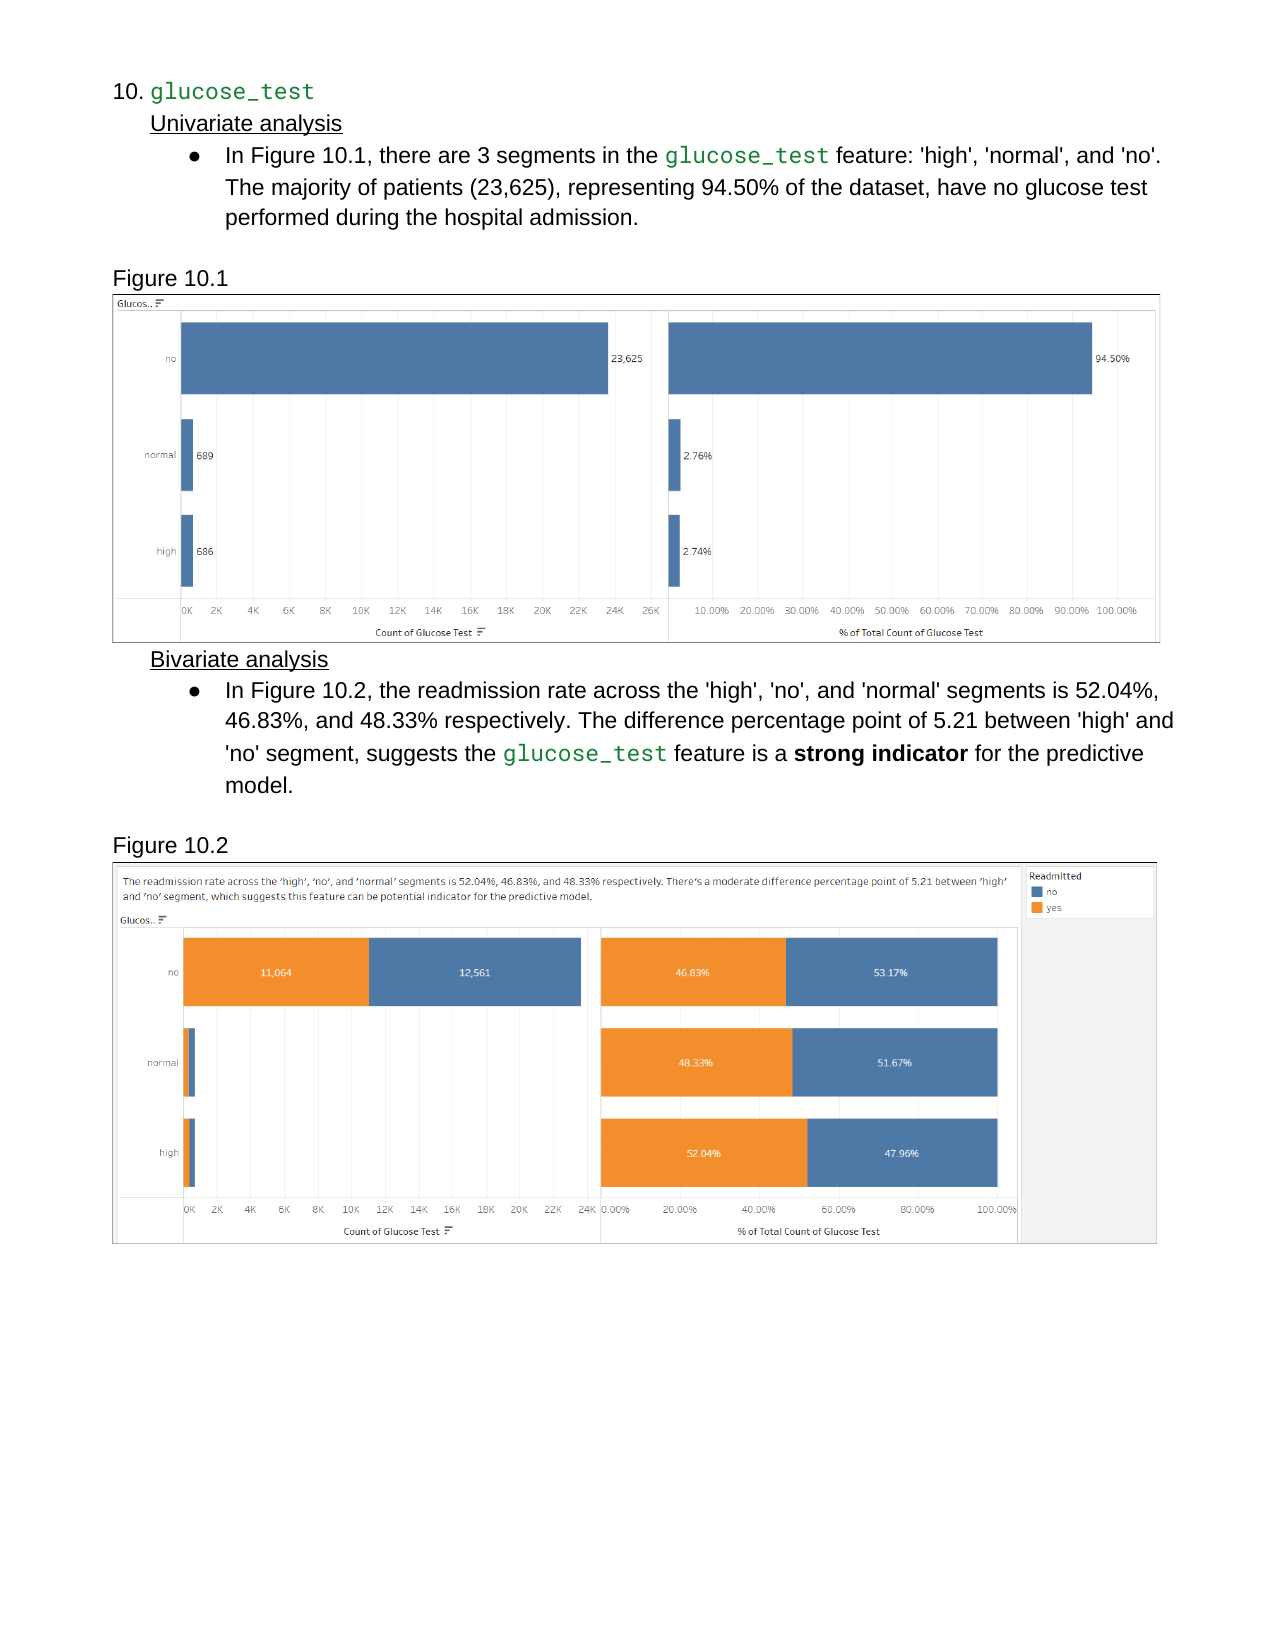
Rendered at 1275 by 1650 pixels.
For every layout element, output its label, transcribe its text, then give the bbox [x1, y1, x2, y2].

text Univariate analysis [150, 110, 1200, 136]
list In Figure 10.2, the readmission rate across the 'high', 'no', and 'normal' segments is 52.04%, 46.83%, and 48.33% respectively. The difference percentage point of 5.21 between 'high' and 'no' segment, suggests the glucose_test feature is a strong indicator for the predictive model. [187, 677, 1200, 798]
text Figure 10.2 [112, 832, 1200, 858]
picture [112, 862, 1157, 1244]
text Bivariate analysis [150, 646, 1200, 673]
list In Figure 10.1, there are 3 segments in the glucose_test feature: 'high', 'normal', and 'no'. The majority of patients (23,625), representing 94.50% of the dataset, have no glucose test performed during the hospital admission. [187, 140, 1200, 231]
picture [112, 294, 1160, 643]
text Figure 10.1 [75, 264, 1200, 291]
list glucose_test [112, 75, 1200, 105]
